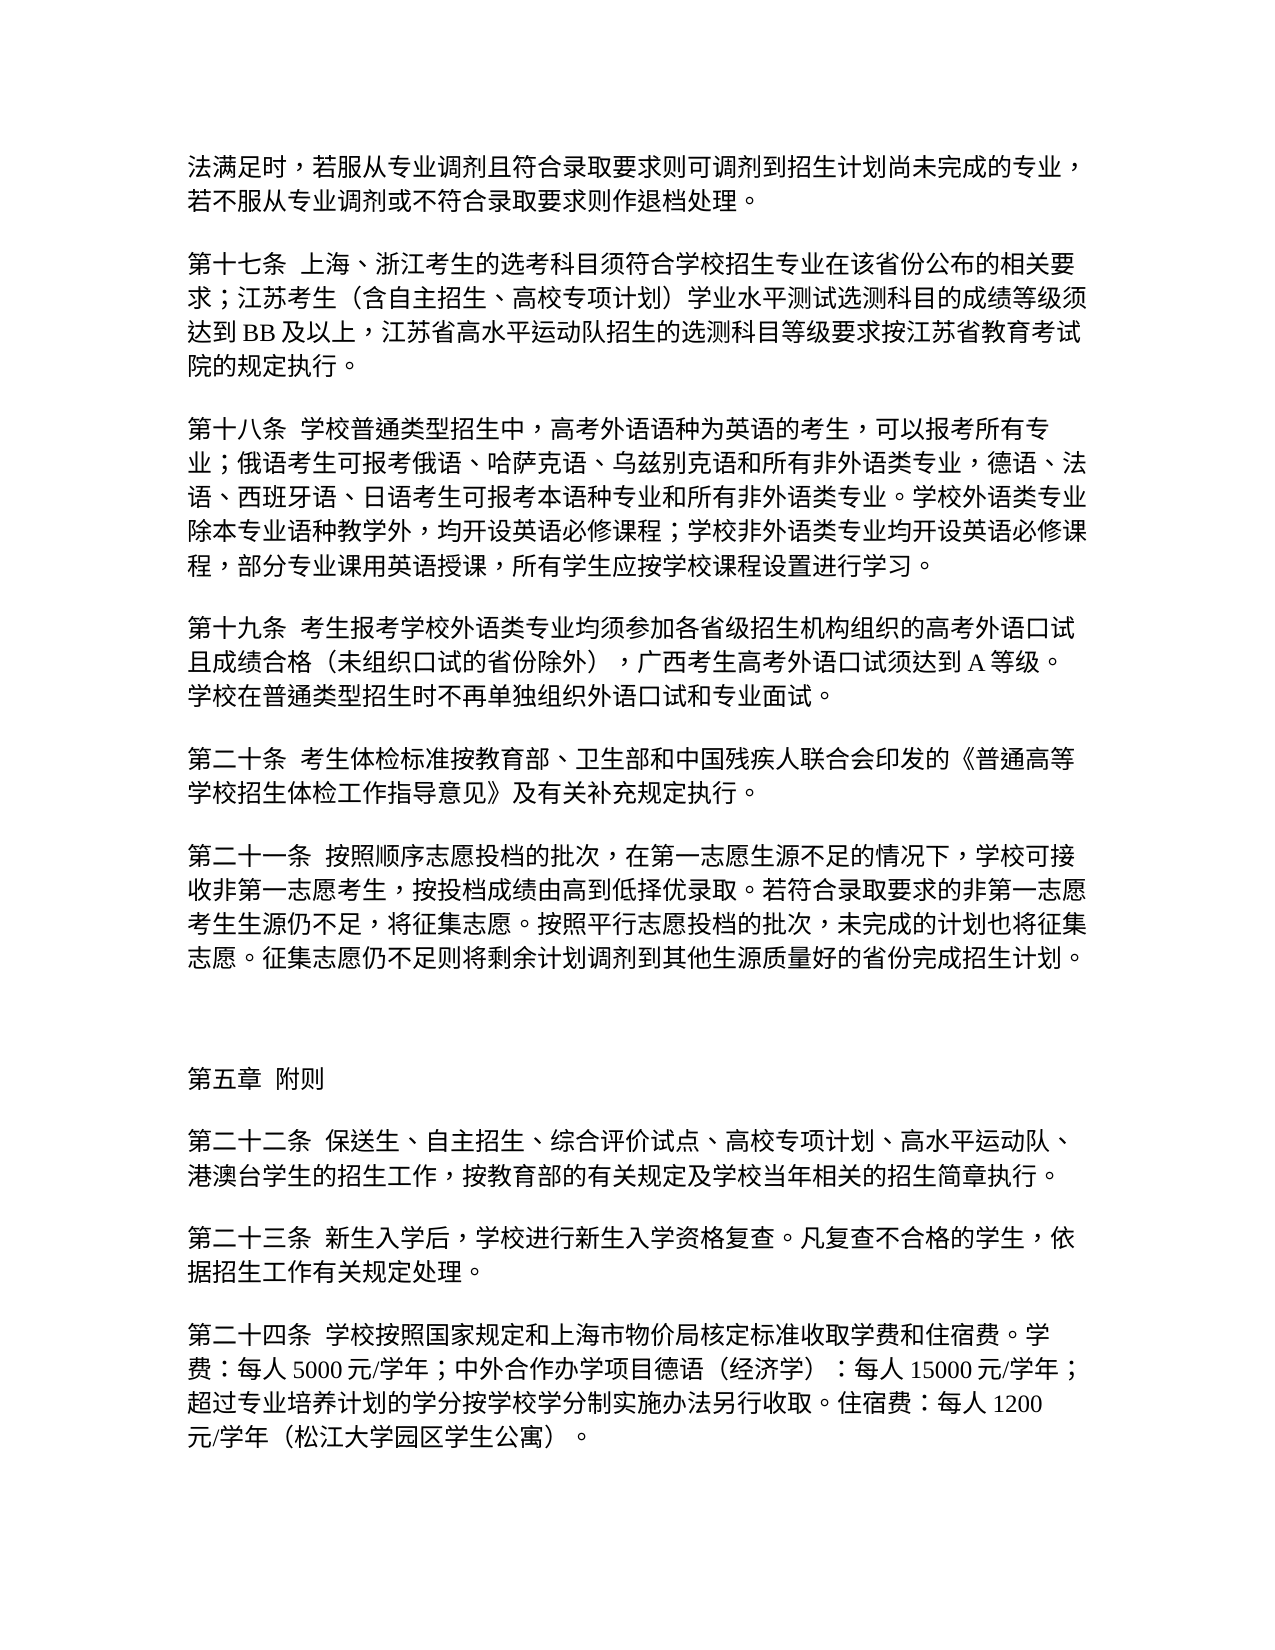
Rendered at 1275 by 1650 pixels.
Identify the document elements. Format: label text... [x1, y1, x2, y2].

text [187, 150, 1087, 218]
text 第二十三条 新生入学后，学校进行新生入学资格复查。凡复查不合格的学生，依据招生工作有关规定处理。 [187, 1221, 1087, 1289]
text 第二十一条 按照顺序志愿投档的批次，在第一志愿生源不足的情况下，学校可接收非第一志愿考生，按投档成绩由高到低择优录取。若符合录取要求的非第一志愿考生生源仍不足，将征集志愿。按照平行志愿投档的批次，未完成的计划也将征集志愿。征集志愿仍不足则将剩余计划调剂到其他生源质量好的省份完成招生计划。 [187, 839, 1087, 975]
text 第五章 附则 [187, 1061, 1087, 1095]
text 第十七条 上海、浙江考生的选考科目须符合学校招生专业在该省份公布的相关要求；江苏考生（含自主招生、高校专项计划）学业水平测试选测科目的成绩等级须达到BB及以上，江苏省高水平运动队招生的选测科目等级要求按江苏省教育考试院的规定执行。 [187, 247, 1087, 383]
text 第二十条 考生体检标准按教育部、卫生部和中国残疾人联合会印发的《普通高等学校招生体检工作指导意见》及有关补充规定执行。 [187, 742, 1087, 810]
text 第十九条 考生报考学校外语类专业均须参加各省级招生机构组织的高考外语口试且成绩合格（未组织口试的省份除外），广西考生高考外语口试须达到A等级。学校在普通类型招生时不再单独组织外语口试和专业面试。 [187, 611, 1087, 713]
text 第二十二条 保送生、自主招生、综合评价试点、高校专项计划、高水平运动队、港澳台学生的招生工作，按教育部的有关规定及学校当年相关的招生简章执行。 [187, 1124, 1087, 1192]
text 第十八条 学校普通类型招生中，高考外语语种为英语的考生，可以报考所有专业；俄语考生可报考俄语、哈萨克语、乌兹别克语和所有非外语类专业，德语、法语、西班牙语、日语考生可报考本语种专业和所有非外语类专业。学校外语类专业除本专业语种教学外，均开设英语必修课程；学校非外语类专业均开设英语必修课程，部分专业课用英语授课，所有学生应按学校课程设置进行学习。 [187, 412, 1087, 582]
text 第二十四条 学校按照国家规定和上海市物价局核定标准收取学费和住宿费。学费：每人5000元/学年；中外合作办学项目德语（经济学）：每人15000元/学年；超过专业培养计划的学分按学校学分制实施办法另行收取。住宿费：每人1200元/学年（松江大学园区学生公寓）。 [187, 1318, 1087, 1454]
